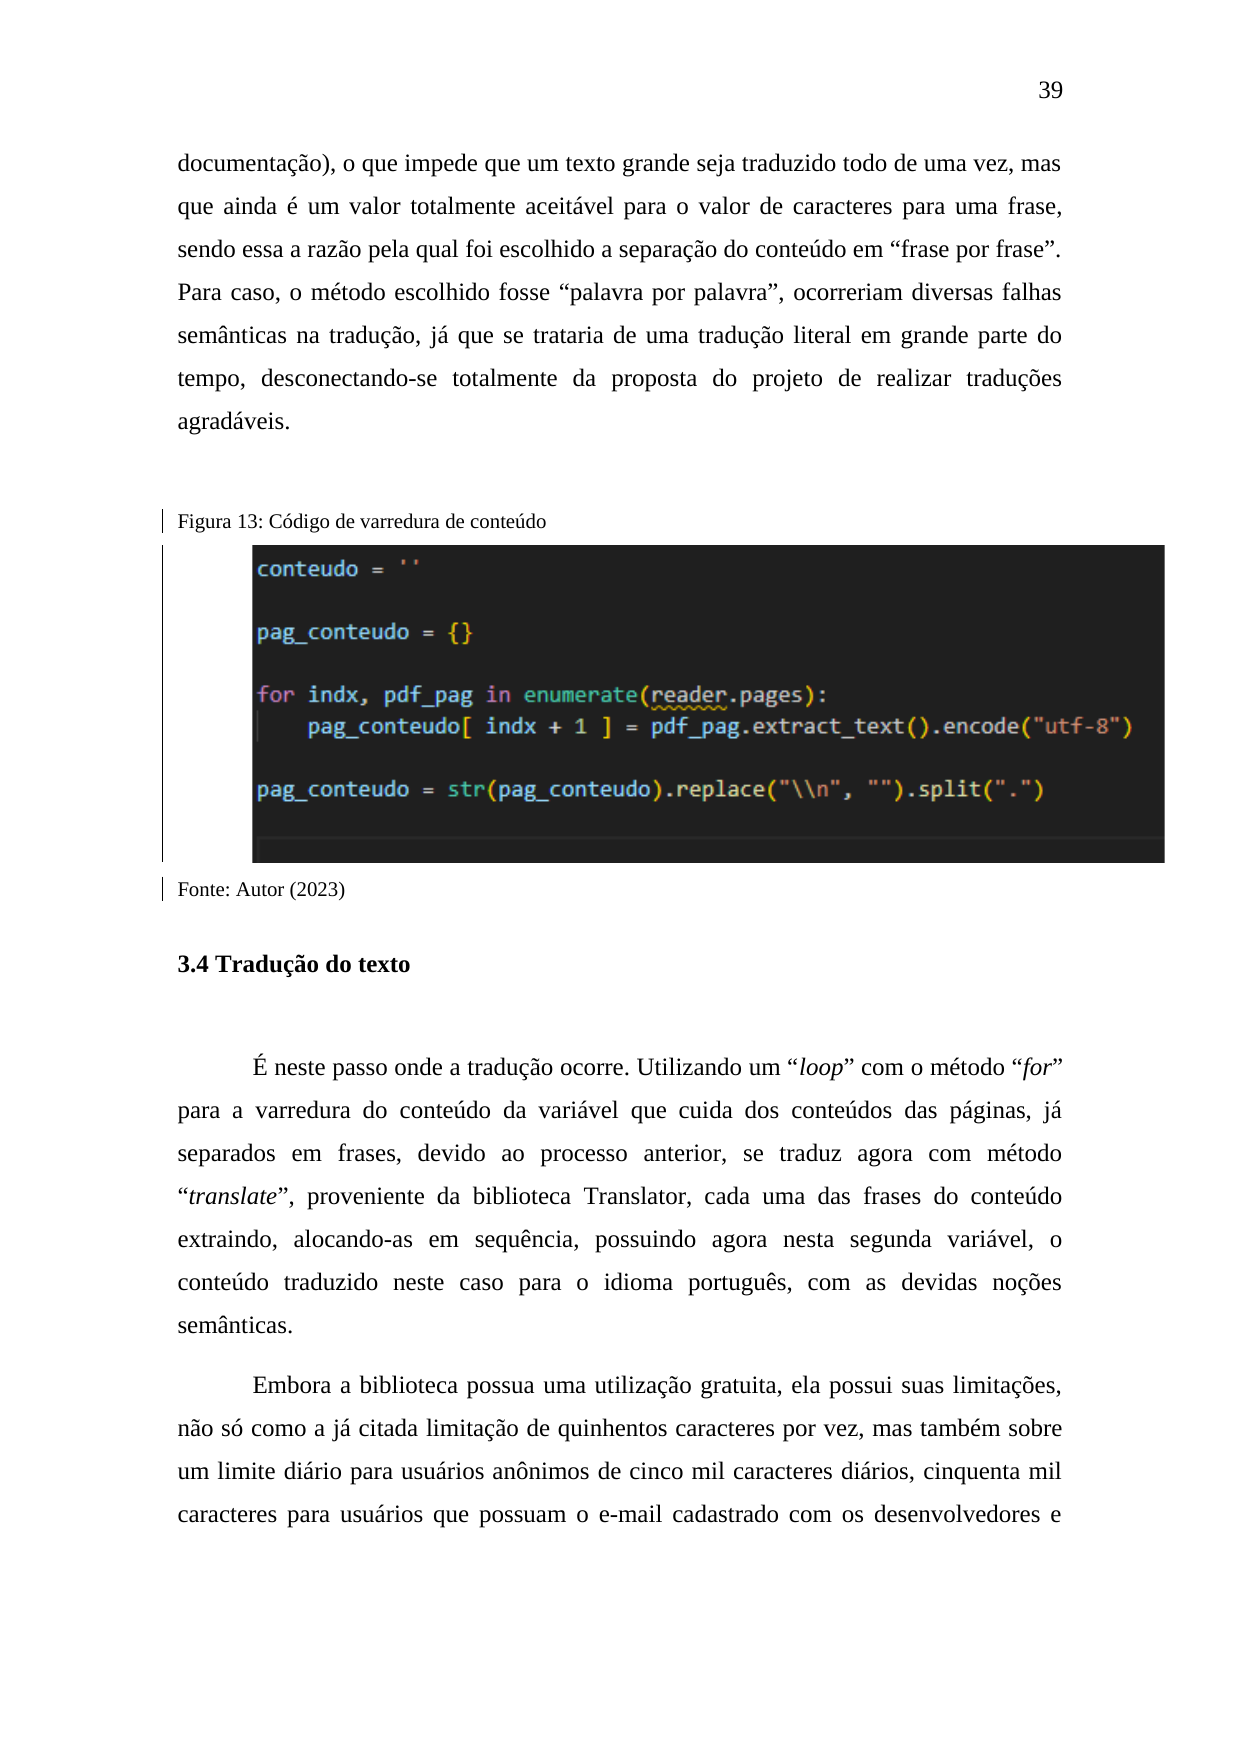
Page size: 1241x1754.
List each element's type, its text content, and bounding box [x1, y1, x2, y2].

text Fonte: Autor (2023) [177, 877, 1063, 901]
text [177, 148, 1063, 435]
text É neste passo onde a tradução ocorre. Utilizando um “loop” com o método “for” para a varredura do conteúdo da variável que cuida dos conteúdos das páginas, já separados em frases, devido ao processo anterior, se traduz agora com método “translate”, proveniente da biblioteca Translator, cada uma das frases do conteúdo extraindo, alocando-as em sequência, possuindo agora nesta segunda variável, o conteúdo traduzido neste caso para o idioma português, com as devidas noções semânticas. [177, 1052, 1063, 1339]
subtitle 3.4 Tradução do texto [177, 949, 1063, 977]
text Figura 13: Código de varredura de conteúdo [177, 509, 1063, 533]
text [177, 1370, 1063, 1528]
picture [252, 545, 1165, 863]
